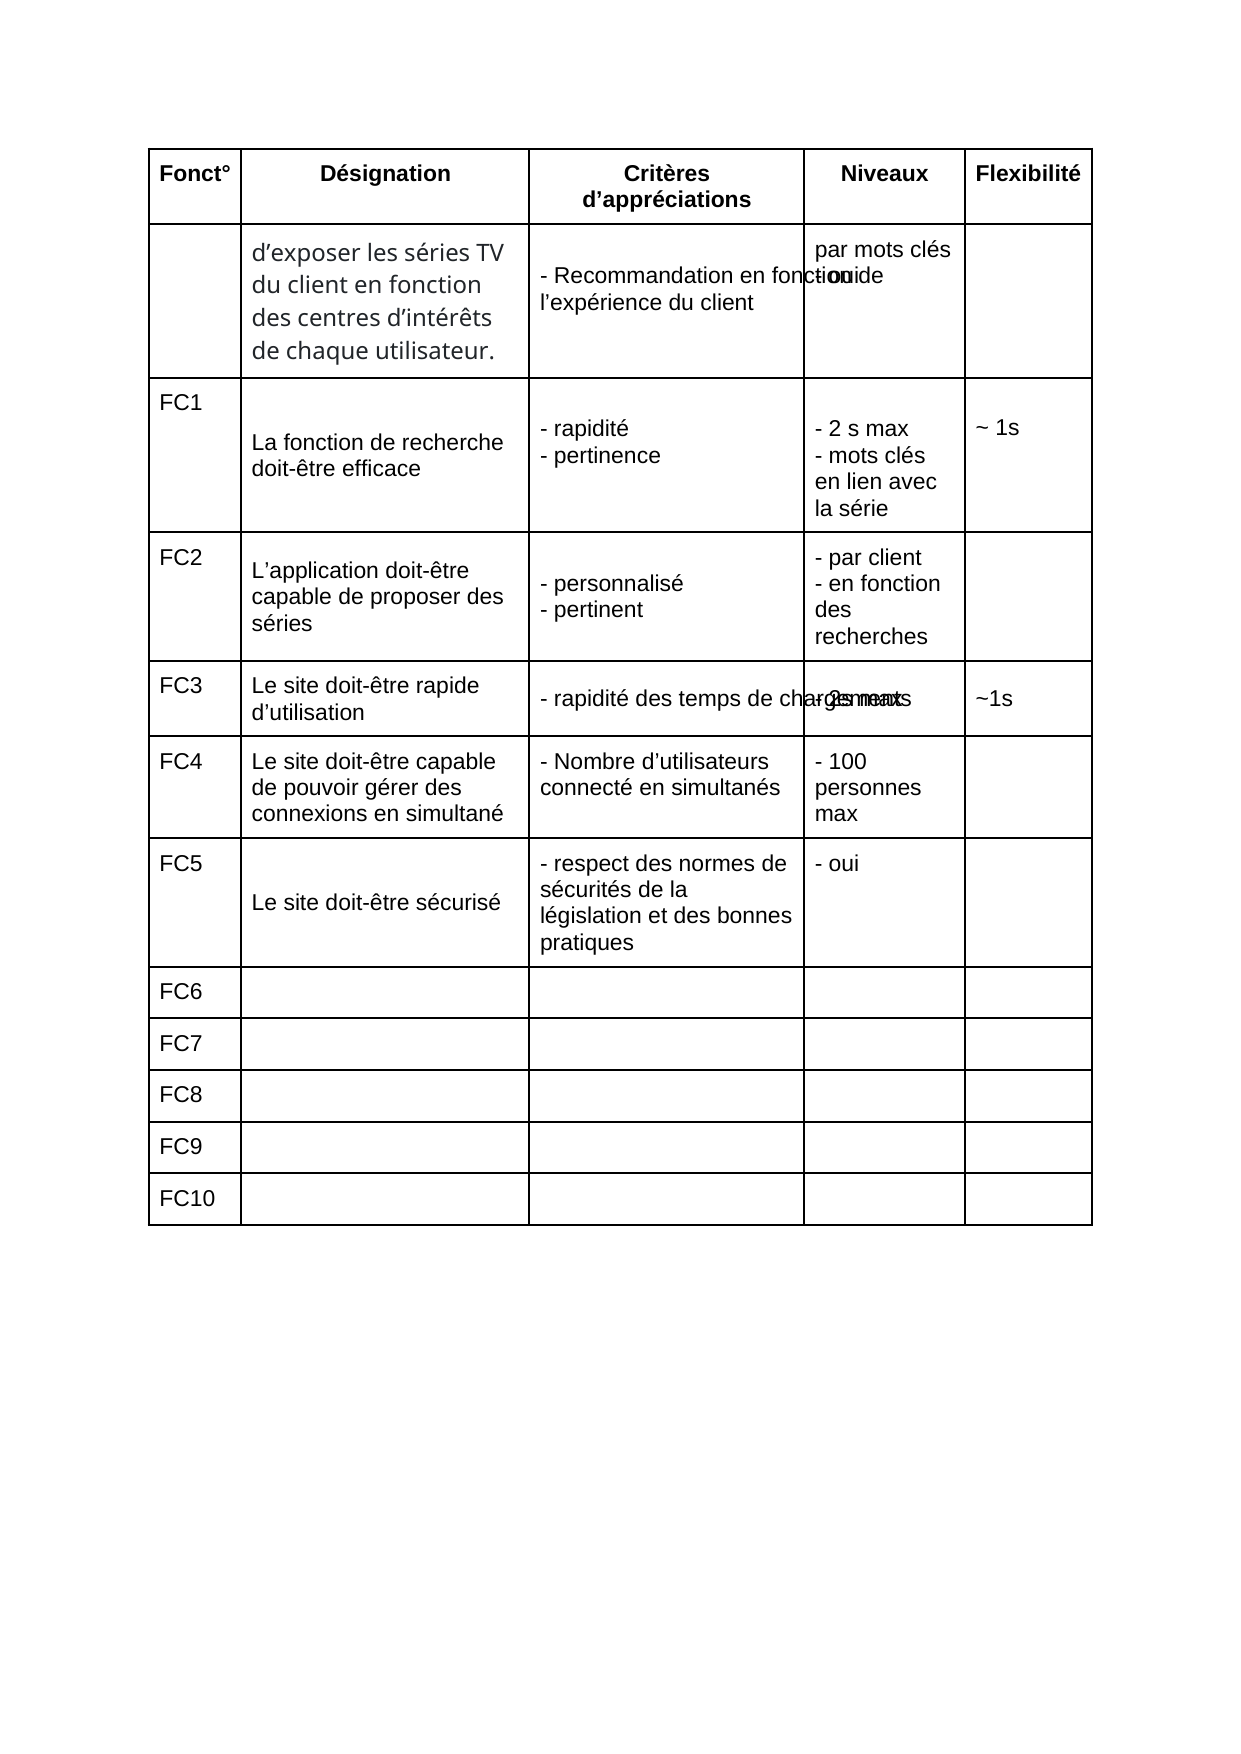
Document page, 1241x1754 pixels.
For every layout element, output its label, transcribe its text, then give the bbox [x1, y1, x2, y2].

table_cell [242, 1174, 528, 1224]
table_cell Le site doit-être rapide d’utilisation [242, 662, 528, 735]
table_cell Le site doit-être sécurisé [242, 839, 528, 966]
table_cell [966, 737, 1091, 837]
table_header Fonct° [150, 150, 240, 223]
table_cell [966, 839, 1091, 966]
table_header Niveaux [805, 150, 964, 223]
table_cell FC10 [150, 1174, 240, 1224]
table_cell Le site doit-être capable de pouvoir gérer des connexions en simultané [242, 737, 528, 837]
table_cell - oui [805, 839, 964, 966]
table_cell [242, 1019, 528, 1069]
table_cell - rapidité - pertinence [530, 379, 803, 531]
table_header Critères d’appréciations [530, 150, 803, 223]
table_cell FC6 [150, 968, 240, 1017]
table_cell [530, 1174, 803, 1224]
table_cell [966, 533, 1091, 659]
table_cell FC8 [150, 1071, 240, 1121]
table_cell - respect des normes de sécurités de la législation et des bonnes pratiques [530, 839, 803, 966]
table_cell FC4 [150, 737, 240, 837]
table_cell - par client - en fonction des recherches [805, 533, 964, 659]
table_cell - 2s max [805, 662, 964, 735]
table_cell [805, 1174, 964, 1224]
table_cell ~1s [966, 662, 1091, 735]
table_cell [966, 1174, 1091, 1224]
table_cell - 2 s max - mots clés en lien avec la série [805, 379, 964, 531]
table_cell [530, 1071, 803, 1121]
table_cell [242, 1123, 528, 1172]
table_cell - oui - algorithme par mots clés - oui [805, 225, 964, 377]
table_cell FC5 [150, 839, 240, 966]
table_cell [805, 968, 964, 1017]
table_cell [805, 1071, 964, 1121]
table_header Désignation [242, 150, 528, 223]
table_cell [530, 225, 803, 377]
table_header Flexibilité [966, 150, 1091, 223]
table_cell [242, 225, 528, 377]
table_cell [530, 1019, 803, 1069]
table_cell - personnalisé - pertinent [530, 533, 803, 659]
table_cell FC1 [150, 379, 240, 531]
table_cell ~ 1s [966, 379, 1091, 531]
table_cell FP [150, 225, 240, 377]
table_cell [966, 225, 1091, 377]
table_cell [530, 968, 803, 1017]
table_cell FC9 [150, 1123, 240, 1172]
table_cell - 100 personnes max [805, 737, 964, 837]
table_cell - rapidité des temps de chargements [530, 662, 803, 735]
table_cell [805, 1123, 964, 1172]
table_cell FC7 [150, 1019, 240, 1069]
table_cell La fonction de recherche doit-être efficace [242, 379, 528, 531]
table_cell [530, 1123, 803, 1172]
table_cell - Nombre d’utilisateurs connecté en simultanés [530, 737, 803, 837]
table_cell FC2 [150, 533, 240, 659]
table_cell [242, 968, 528, 1017]
table_cell [242, 1071, 528, 1121]
table_cell [966, 1123, 1091, 1172]
table_cell [805, 1019, 964, 1069]
table_cell [966, 968, 1091, 1017]
table_cell L’application doit-être capable de proposer des séries [242, 533, 528, 659]
table_cell FC3 [150, 662, 240, 735]
table_cell [966, 1019, 1091, 1069]
table_cell [966, 1071, 1091, 1121]
